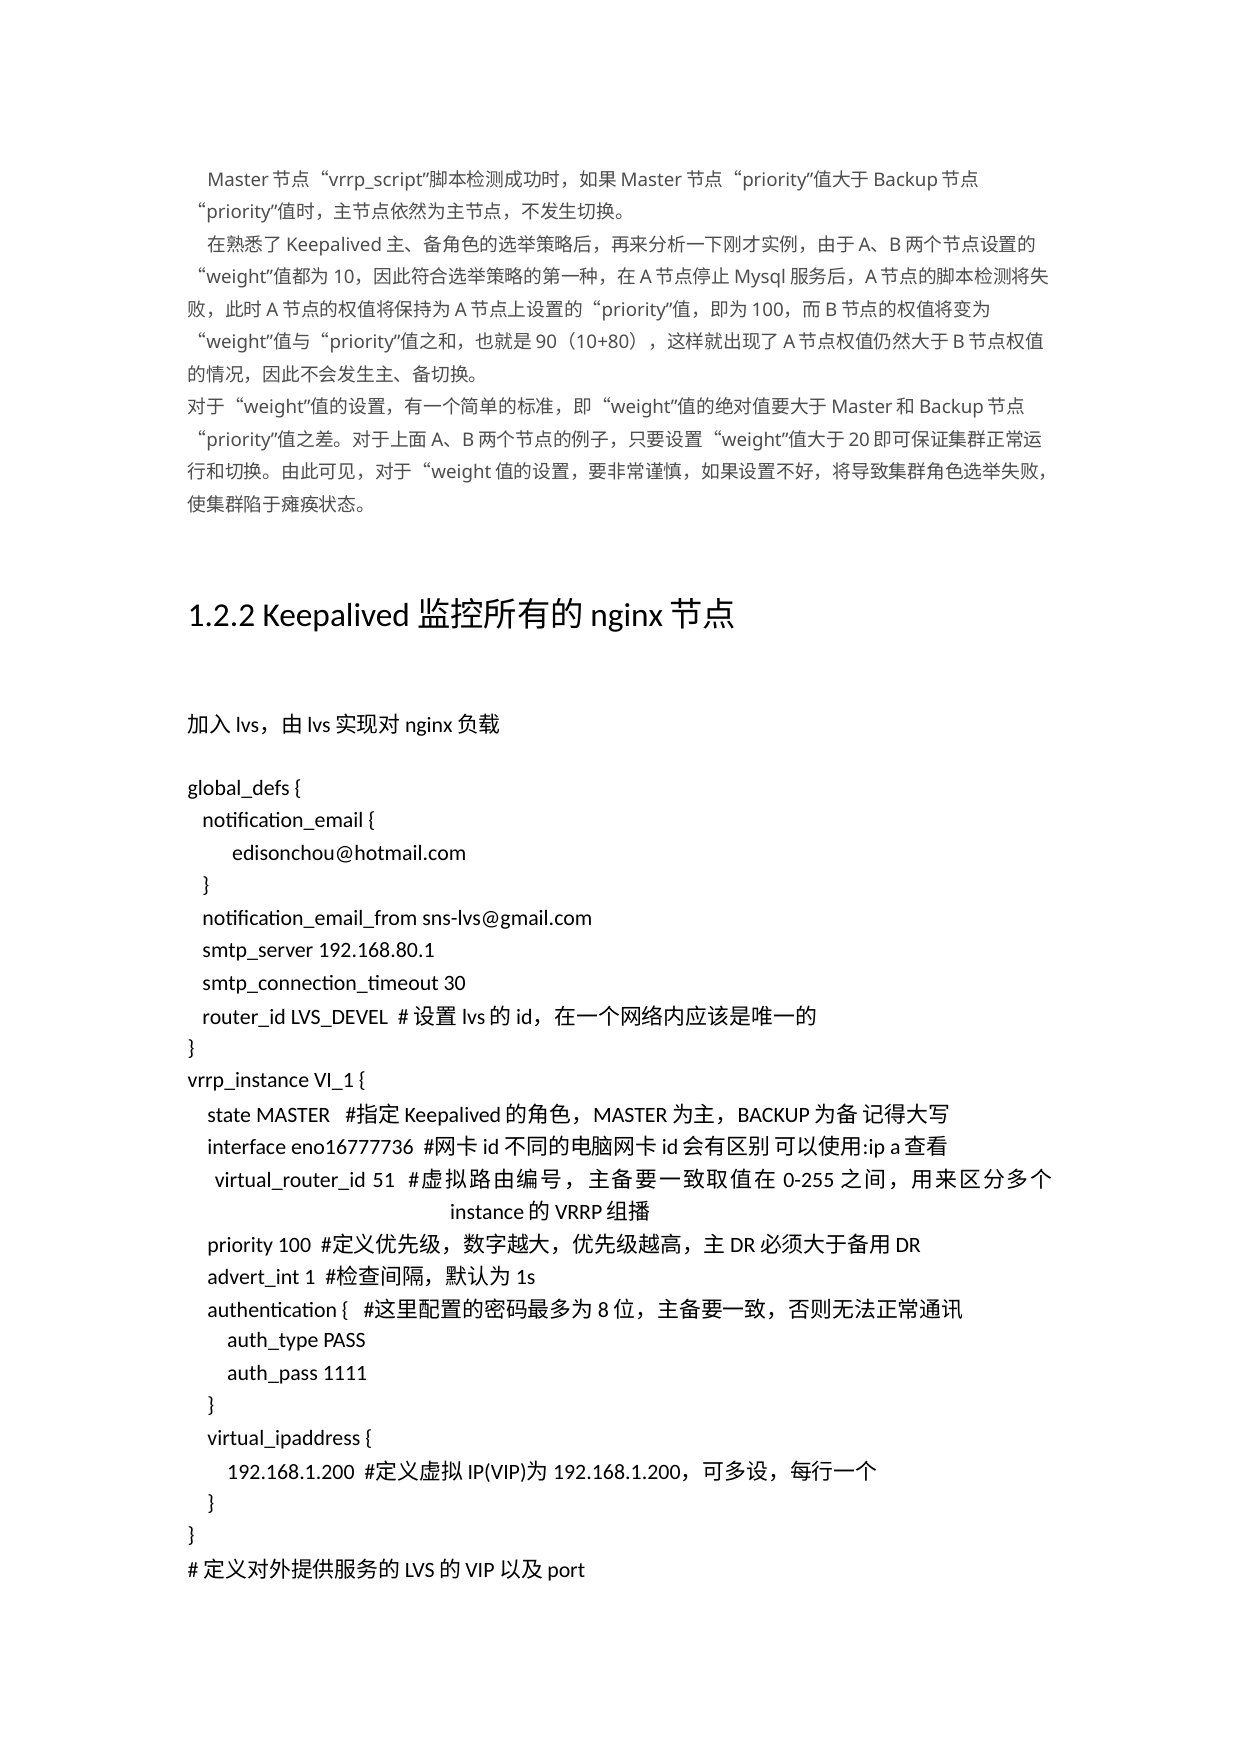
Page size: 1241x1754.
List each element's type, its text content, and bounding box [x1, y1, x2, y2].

text notification_email { [187, 804, 1053, 836]
text 在熟悉了Keepalived主、备角色的选举策略后，再来分析一下刚才实例，由于A、B两个节点设置的“weight”值都为10，因此符合选举策略的第一种，在A节点停止Mysql服务后，A节点的脚本检测将失败，此时A节点的权值将保持为A节点上设置的“priority”值，即为100，而B节点的权值将变为“weight”值与“priority”值之和，也就是90（10+80），这样就出现了A节点权值仍然大于B节点权值的情况，因此不会发生主、备切换。 [187, 227, 1053, 389]
text auth_type PASS [187, 1324, 1053, 1356]
text virtual_ipaddress { [187, 1421, 1053, 1454]
text auth_pass 1111 [187, 1356, 1053, 1389]
text 对于“weight”值的设置，有一个简单的标准，即“weight”值的绝对值要大于Master和Backup节点“priority”值之差。对于上面A、B两个节点的例子，只要设置“weight”值大于20即可保证集群正常运行和切换。由此可见，对于“weight值的设置，要非常谨慎，如果设置不好，将导致集群角色选举失败，使集群陷于瘫痪状态。 [187, 389, 1053, 519]
text authentication { #这里配置的密码最多为8位，主备要一致，否则无法正常通讯 [187, 1291, 1053, 1324]
subtitle 1.2.2 Keepalived监控所有的nginx节点 [187, 579, 1053, 644]
text advert_int 1 #检查间隔，默认为1s [187, 1259, 1053, 1291]
text } [187, 1519, 1053, 1551]
text edisonchou@hotmail.com [187, 836, 1053, 869]
text Master节点“vrrp_script”脚本检测成功时，如果Master节点“priority”值大于Backup节点“priority”值时，主节点依然为主节点，不发生切换。 [187, 162, 1053, 227]
text } [187, 869, 1053, 901]
text } [187, 1031, 1053, 1064]
text } [187, 1389, 1053, 1421]
text 192.168.1.200 #定义虚拟IP(VIP)为192.168.1.200，可多设，每行一个 [187, 1454, 1053, 1486]
text virtual_router_id 51 #虚拟路由编号，主备要一致取值在0-255之间，用来区分多个instance的VRRP组播 [187, 1161, 1053, 1226]
text # 定义对外提供服务的LVS的VIP以及port [187, 1551, 1053, 1584]
text 加入lvs，由lvs实现对nginx负载 [187, 706, 1053, 739]
text smtp_connection_timeout 30 [187, 966, 1053, 999]
text smtp_server 192.168.80.1 [187, 934, 1053, 966]
text state MASTER #指定Keepalived的角色，MASTER为主，BACKUP为备 记得大写 [187, 1096, 1053, 1129]
text } [187, 1486, 1053, 1519]
text router_id LVS_DEVEL # 设置lvs的id，在一个网络内应该是唯一的 [187, 999, 1053, 1031]
text priority 100 #定义优先级，数字越大，优先级越高，主DR必须大于备用DR [187, 1226, 1053, 1259]
text interface eno16777736 #网卡id 不同的电脑网卡id会有区别 可以使用:ip a查看 [187, 1129, 1053, 1161]
text global_defs { [187, 771, 1053, 804]
text vrrp_instance VI_1 { [187, 1064, 1053, 1096]
text notification_email_from sns-lvs@gmail.com [187, 901, 1053, 934]
